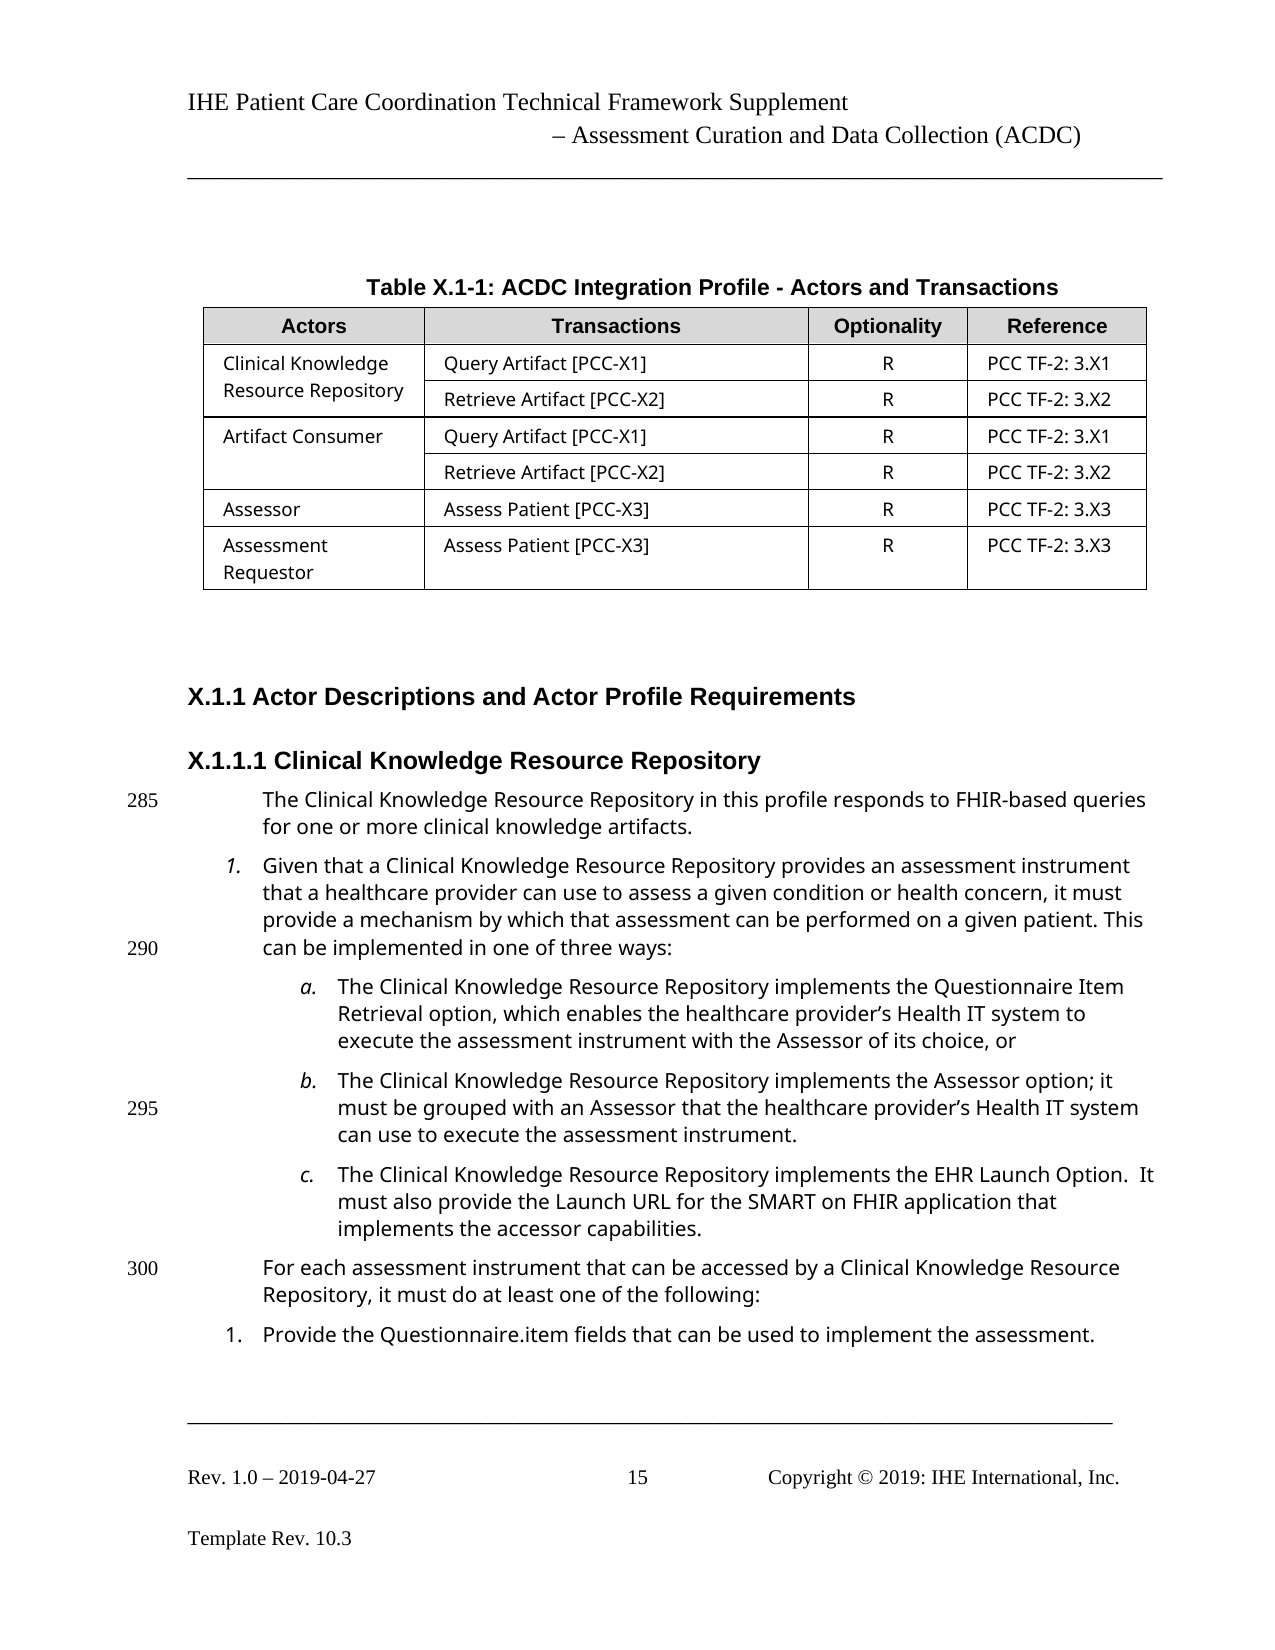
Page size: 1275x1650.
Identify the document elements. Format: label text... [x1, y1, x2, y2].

table_cell R [809, 345, 967, 380]
list Given that a Clinical Knowledge Resource Repository provides an assessment instrument that a healthcare provider can use to assess a given condition or health concern, it must provide a mechanism by which that assessment can be performed on a given patient. This can be implemented in one of three ways: [225, 852, 1162, 960]
table_cell Retrieve Artifact [PCC-X2] [425, 381, 808, 416]
subtitle X.1.1 Actor Descriptions and Actor Profile Requirements [187, 682, 1162, 711]
subtitle X.1.1.1 Clinical Knowledge Resource Repository [187, 746, 1162, 775]
list The Clinical Knowledge Resource Repository implements the Assessor option; it must be grouped with an Assessor that the healthcare provider’s Health IT system can use to execute the assessment instrument. [300, 1067, 1162, 1148]
table_cell PCC TF-2: 3.X3 [968, 527, 1146, 589]
table_header Transactions [425, 308, 808, 343]
text The Clinical Knowledge Resource Repository in this profile responds to FHIR-based queries for one or more clinical knowledge artifacts. [262, 785, 1162, 839]
table_cell Assess Patient [PCC-X3] [425, 490, 808, 526]
text For each assessment instrument that can be accessed by a Clinical Knowledge Resource Repository, it must do at least one of the following: [262, 1254, 1162, 1308]
table_header Optionality [809, 308, 967, 343]
table_cell PCC TF-2: 3.X1 [968, 345, 1146, 380]
table_cell Artifact Consumer [204, 418, 424, 489]
table_cell R [809, 527, 967, 589]
title Table X.1-1: ACDC Integration Profile - Actors and Transactions [262, 274, 1162, 301]
table_cell R [809, 418, 967, 453]
table_cell Assessment Requestor [204, 527, 424, 589]
table_cell Query Artifact [PCC-X1] [425, 345, 808, 380]
table_cell PCC TF-2: 3.X2 [968, 454, 1146, 489]
table_header Reference [968, 308, 1146, 343]
table_cell R [809, 490, 967, 526]
table_cell Retrieve Artifact [PCC-X2] [425, 454, 808, 489]
table_cell Clinical Knowledge Resource Repository [204, 345, 424, 416]
list The Clinical Knowledge Resource Repository implements the Questionnaire Item Retrieval option, which enables the healthcare provider’s Health IT system to execute the assessment instrument with the Assessor of its choice, or [300, 973, 1162, 1054]
table_cell Assessor [204, 490, 424, 526]
table_cell PCC TF-2: 3.X1 [968, 418, 1146, 453]
table_cell Query Artifact [PCC-X1] [425, 418, 808, 453]
table_header Actors [204, 308, 424, 343]
list The Clinical Knowledge Resource Repository implements the EHR Launch Option. It must also provide the Launch URL for the SMART on FHIR application that implements the accessor capabilities. [300, 1160, 1162, 1242]
table_cell Assess Patient [PCC-X3] [425, 527, 808, 589]
table_cell PCC TF-2: 3.X3 [968, 490, 1146, 526]
table_cell R [809, 381, 967, 416]
table_cell R [809, 454, 967, 489]
table_cell PCC TF-2: 3.X2 [968, 381, 1146, 416]
list Provide the Questionnaire.item fields that can be used to implement the assessment. [225, 1321, 1162, 1348]
